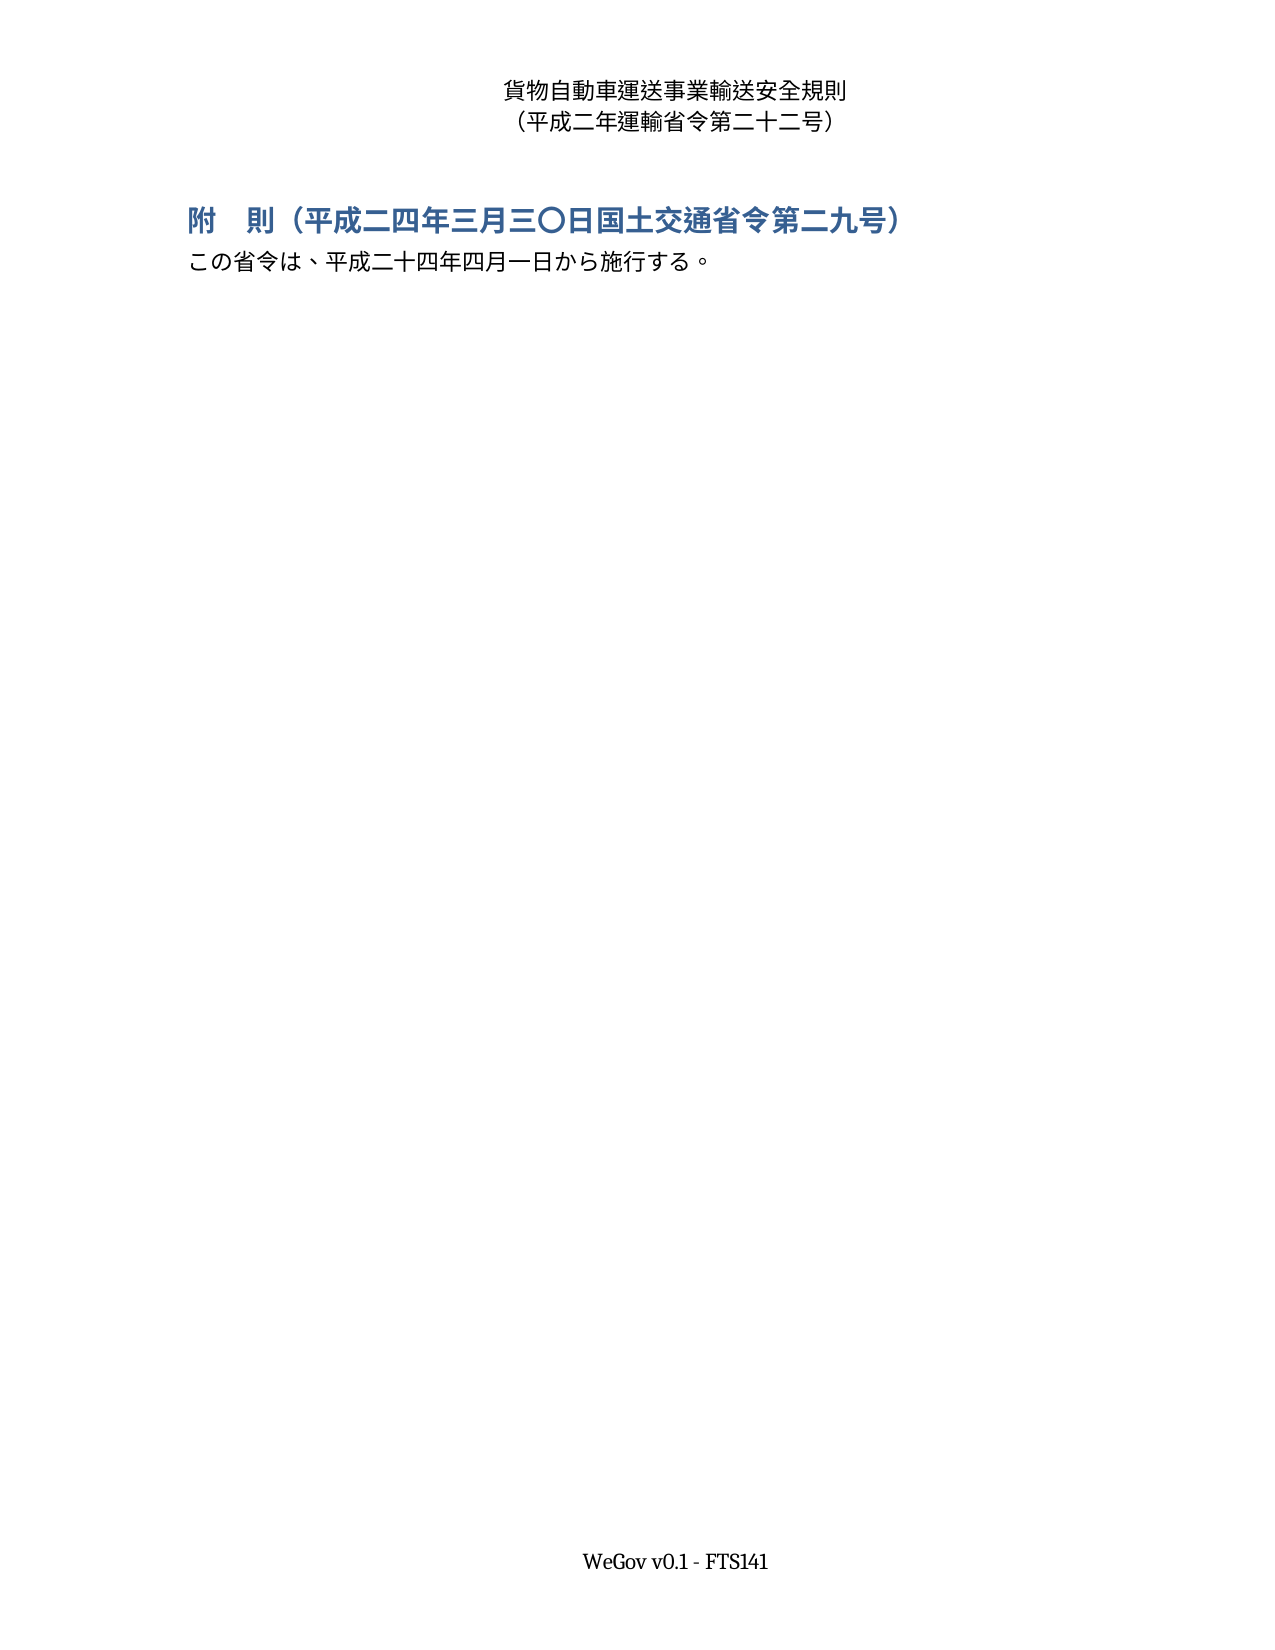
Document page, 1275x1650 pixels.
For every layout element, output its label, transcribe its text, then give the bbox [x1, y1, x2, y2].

text この省令は、平成二十四年四月一日から施行する。 [187, 246, 1087, 277]
subtitle 附 則（平成二四年三月三〇日国土交通省令第二九号） [187, 200, 1087, 240]
